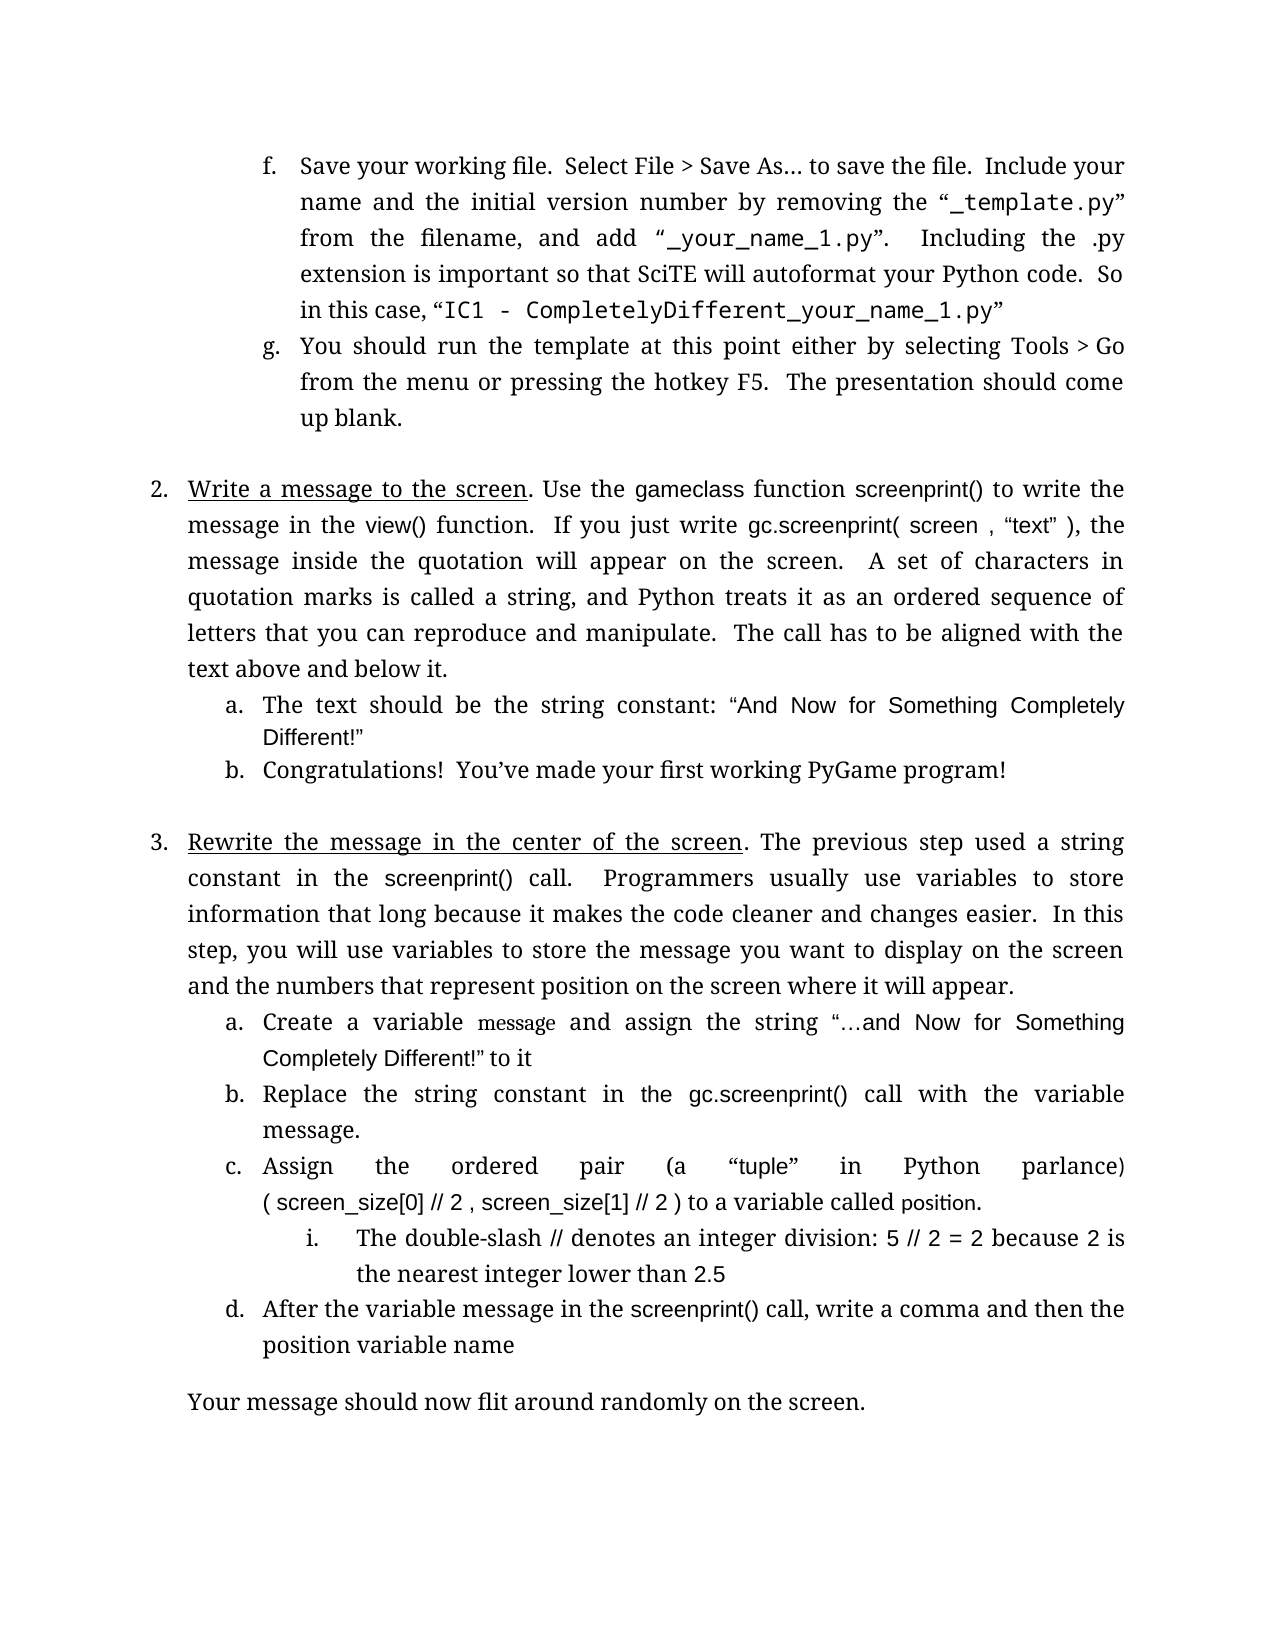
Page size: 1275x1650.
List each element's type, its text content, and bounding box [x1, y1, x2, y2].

list Save your working file. Select File > Save As… to save the file. Include your name and the initial version number by removing the “_template.py” from the filename, and add “_your_name_1.py”. Including the .py extension is important so that SciTE will autoformat your Python code. So in this case, “IC1 - CompletelyDifferent_your_name_1.py” [262, 150, 1125, 325]
list You should run the template at this point either by selecting Tools > Go from the menu or pressing the hotkey F5. The presentation should come up blank. [262, 330, 1125, 433]
list Create a variable message and assign the string “…and Now for Something Completely Different!” to it [225, 1006, 1125, 1073]
list The text should be the string constant: “And Now for Something Completely Different!” [225, 689, 1125, 751]
list Congratulations! You’ve made your first working PyGame program! [225, 754, 1125, 786]
list After the variable message in the screenprint() call, write a comma and then the position variable name [225, 1293, 1125, 1361]
text Your message should now flit around randomly on the screen. [150, 1386, 1125, 1417]
list Replace the string constant in the gc.screenprint() call with the variable message. [225, 1078, 1125, 1145]
list Rewrite the message in the center of the screen. The previous step used a string constant in the screenprint() call. Programmers usually use variables to store information that long because it makes the code cleaner and changes easier. In this step, you will use variables to store the message you want to display on the screen and the numbers that represent position on the screen where it will appear. [150, 826, 1125, 1001]
list The double-slash // denotes an integer division: 5 // 2 = 2 because 2 is the nearest integer lower than 2.5 [319, 1222, 1125, 1289]
list Assign the ordered pair (a “tuple” in Python parlance) ( screen_size[0] // 2 , screen_size[1] // 2 ) to a variable called position. [225, 1150, 1125, 1217]
list Write a message to the screen. Use the gameclass function screenprint() to write the message in the view() function. If you just write gc.screenprint( screen , “text” ), the message inside the quotation will appear on the screen. A set of characters in quotation marks is called a string, and Python treats it as an ordered sequence of letters that you can reproduce and manipulate. The call has to be aligned with the text above and below it. [150, 473, 1125, 684]
